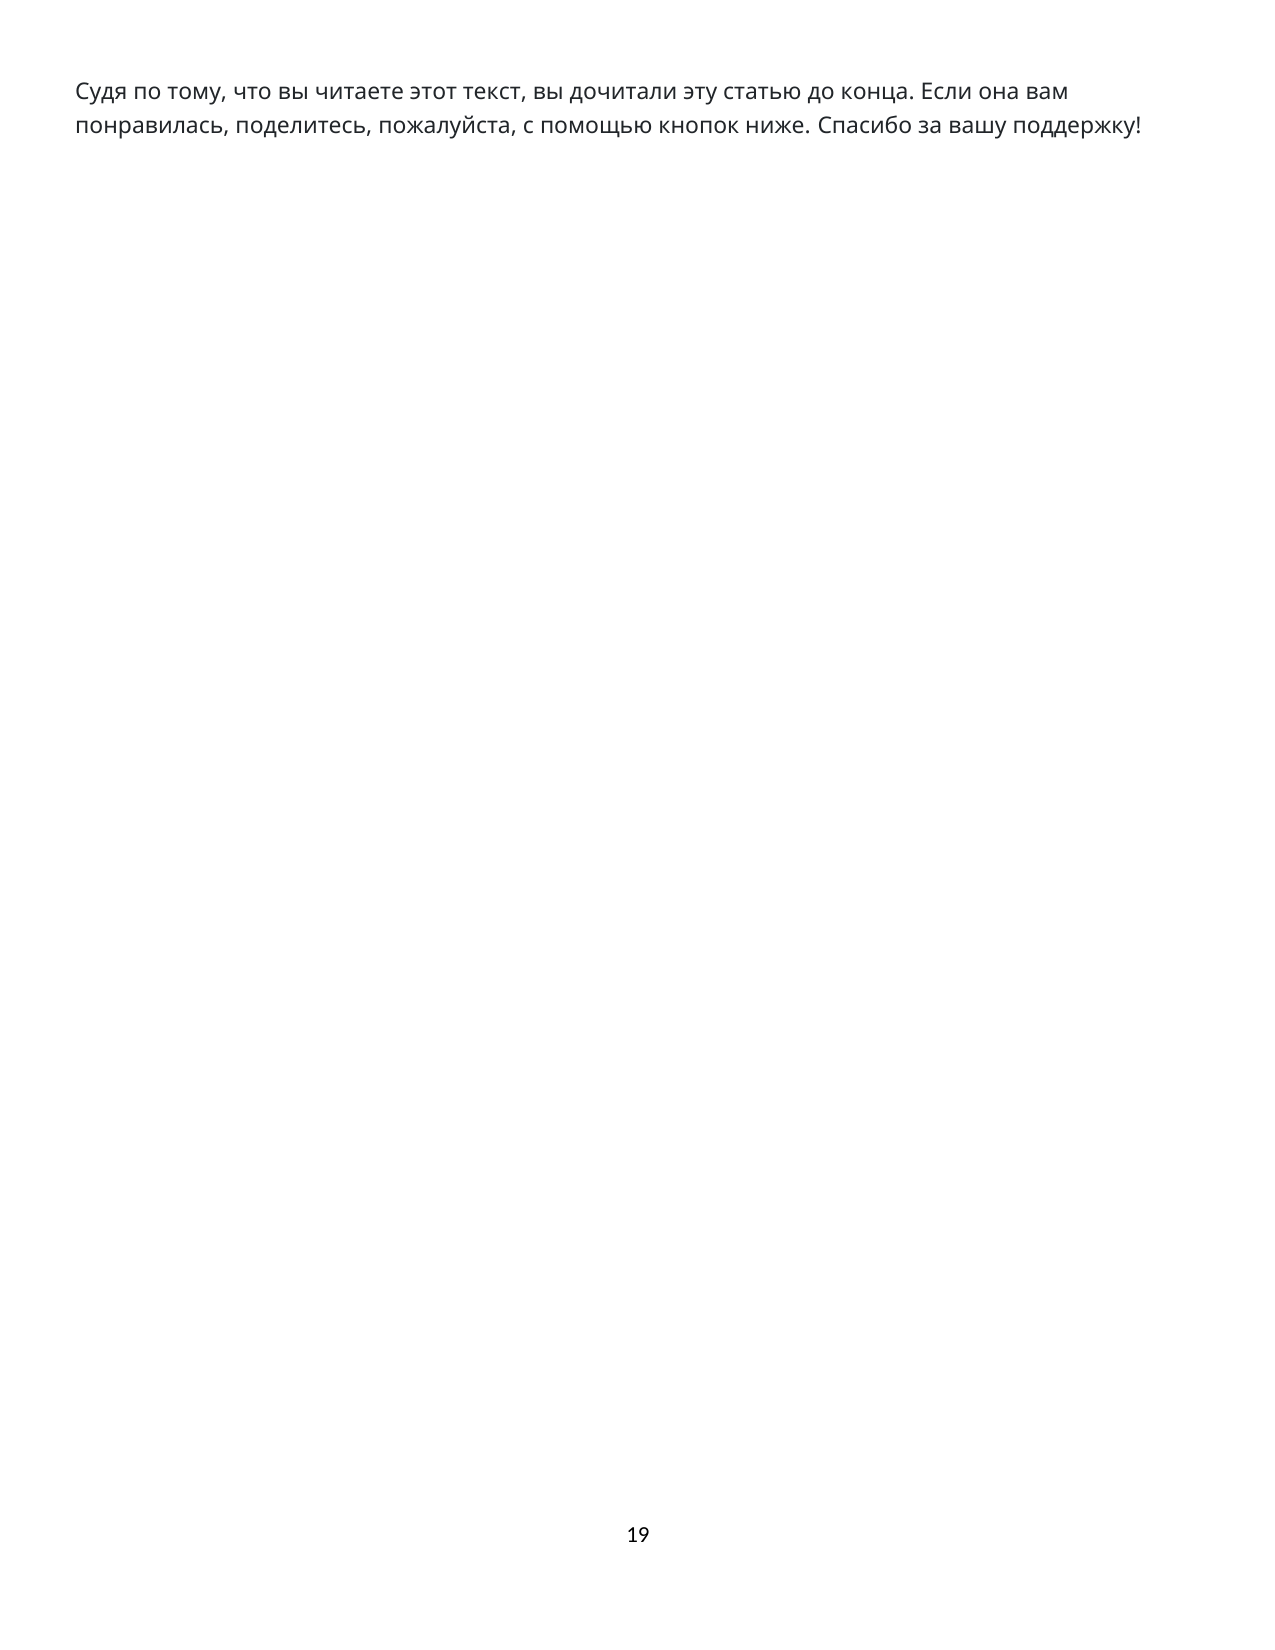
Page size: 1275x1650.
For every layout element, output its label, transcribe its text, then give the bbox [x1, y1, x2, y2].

text Судя по тому, что вы читаете этот текст, вы дочитали эту статью до конца. Если она вам понравилась, поделитесь, пожалуйста, с помощью кнопок ниже. Спасибо за вашу поддержку! [75, 75, 1200, 140]
